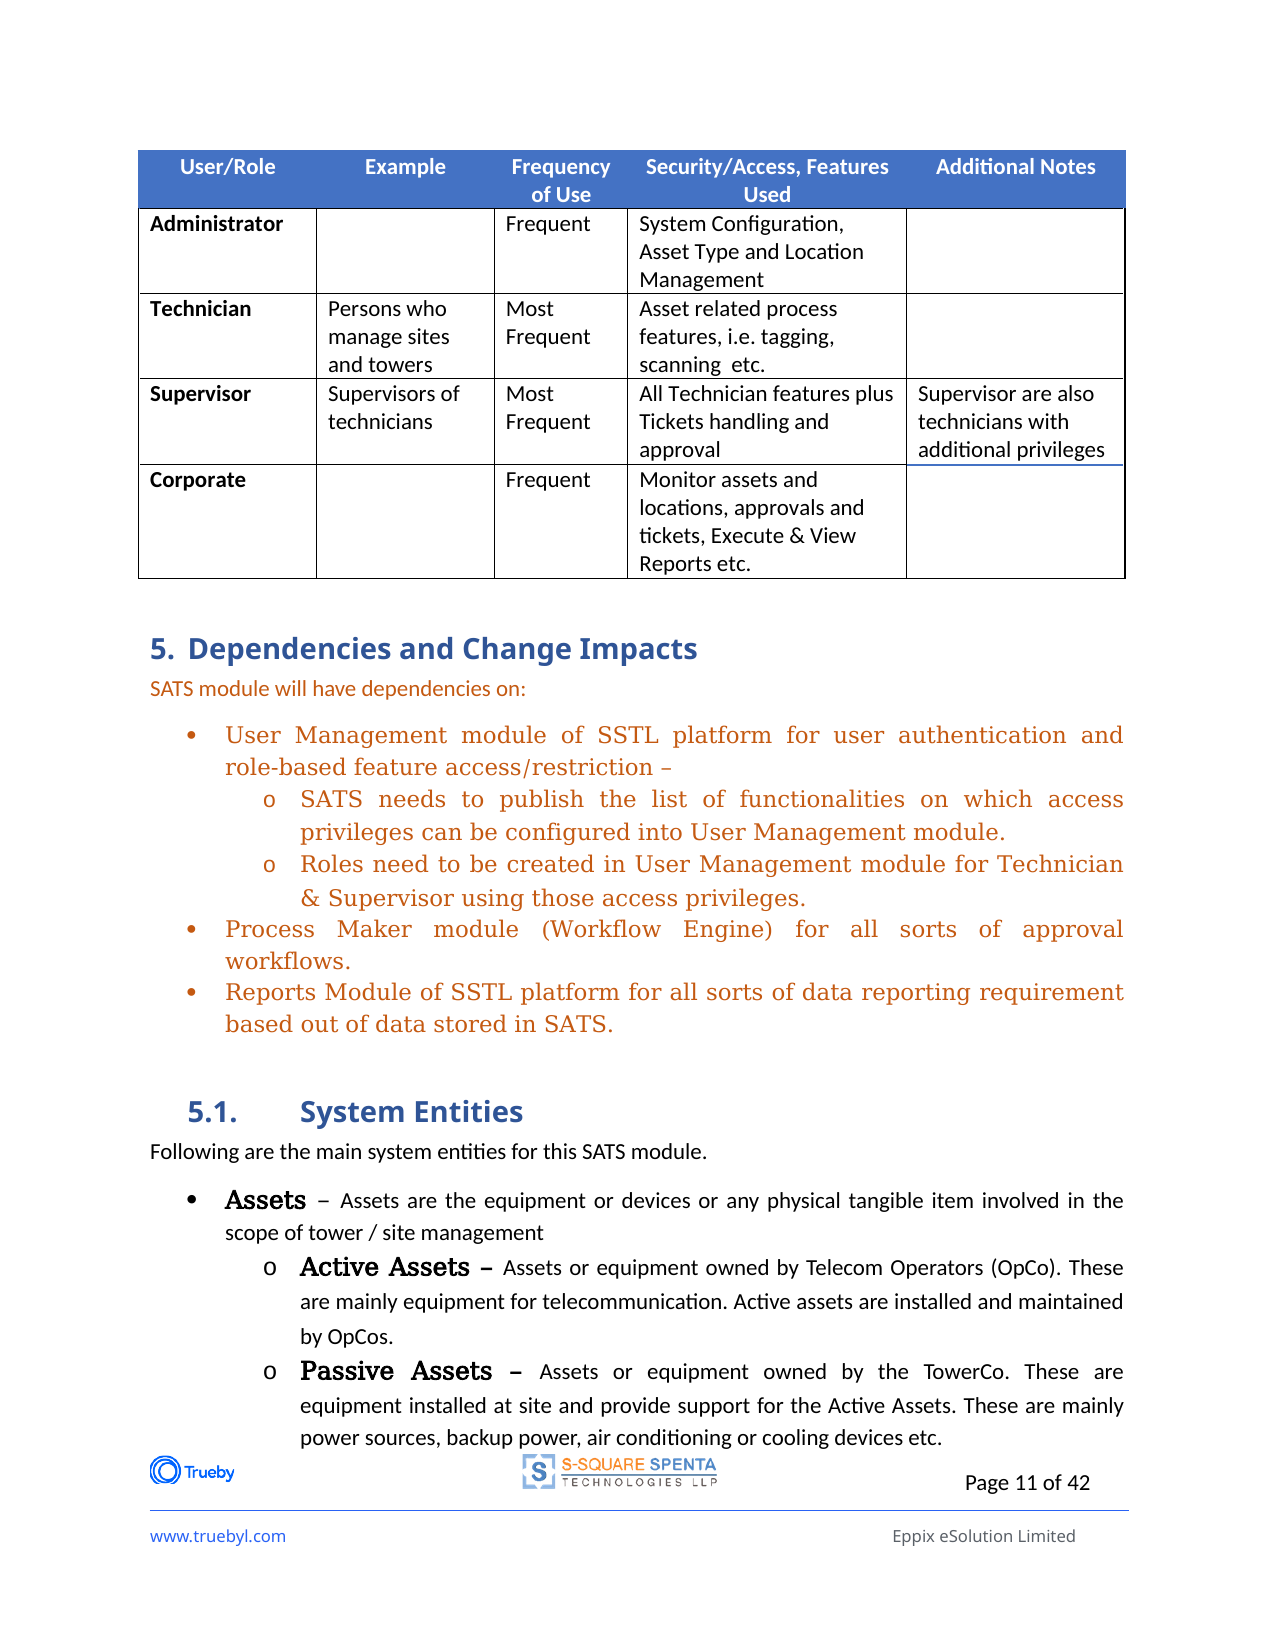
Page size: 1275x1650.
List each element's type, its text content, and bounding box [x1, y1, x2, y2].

list User Management module of SSTL platform for user authentication and role-based feature access/restriction – [187, 721, 1125, 780]
table_header Additional Notes [907, 152, 1124, 208]
list Assets – Assets are the equipment or devices or any physical tangible item involved in the scope of tower / site management [187, 1184, 1125, 1246]
list Passive Assets – Assets or equipment owned by the TowerCo. These are equipment installed at site and provide support for the Active Assets. These are mainly power sources, backup power, air conditioning or cooling devices etc. [262, 1354, 1125, 1451]
table_cell Monitor assets and locations, approvals and tickets, Execute & View Reports etc. [628, 465, 906, 578]
table_cell Supervisors of technicians [317, 379, 494, 463]
table_cell Supervisor [139, 378, 316, 463]
table_header Example [317, 152, 494, 208]
table_cell Administrator [139, 209, 316, 293]
table_cell [907, 208, 1124, 293]
list Roles need to be created in User Management module for Technician & Supervisor using those access privileges. [262, 849, 1125, 911]
table_header User/Role [140, 152, 317, 208]
picture [149, 1455, 235, 1484]
list Active Assets – Assets or equipment owned by Telecom Operators (OpCo). These are mainly equipment for telecommunication. Active assets are installed and maintained by OpCos. [262, 1251, 1125, 1350]
list SATS needs to publish the list of functionalities on which access privileges can be configured into User Management module. [262, 784, 1125, 846]
table_cell Persons who manage sites and towers [317, 294, 494, 378]
text Following are the main system entities for this SATS module. [150, 1137, 1125, 1165]
table_cell [317, 209, 494, 293]
table_cell Corporate [139, 464, 316, 578]
list Process Maker module (Workflow Engine) for all sorts of approval workflows. [187, 915, 1125, 974]
table_cell Supervisor are also technicians with additional privileges [907, 378, 1124, 463]
subtitle System Entities [187, 1091, 1125, 1131]
table_cell Most Frequent [495, 379, 627, 463]
table_cell [907, 293, 1124, 378]
subtitle Dependencies and Change Impacts [150, 629, 1125, 668]
table_cell [317, 465, 494, 578]
table_cell Most Frequent [495, 294, 627, 378]
picture [522, 1454, 718, 1491]
table_cell Technician [139, 293, 316, 378]
table_cell [907, 464, 1124, 578]
list Reports Module of SSTL platform for all sorts of data reporting requirement based out of data stored in SATS. [187, 978, 1125, 1037]
table_cell Asset related process features, i.e. tagging, scanning etc. [628, 294, 906, 378]
table_cell Frequent [495, 465, 627, 578]
table_cell Frequent [495, 209, 627, 293]
table_header Security/Access, Features Used [628, 152, 907, 208]
table_header Frequency of Use [494, 152, 628, 208]
table_cell System Configuration, Asset Type and Location Management [628, 209, 906, 293]
text SATS module will have dependencies on: [150, 674, 1125, 702]
table_cell All Technician features plus Tickets handling and approval [628, 379, 906, 463]
